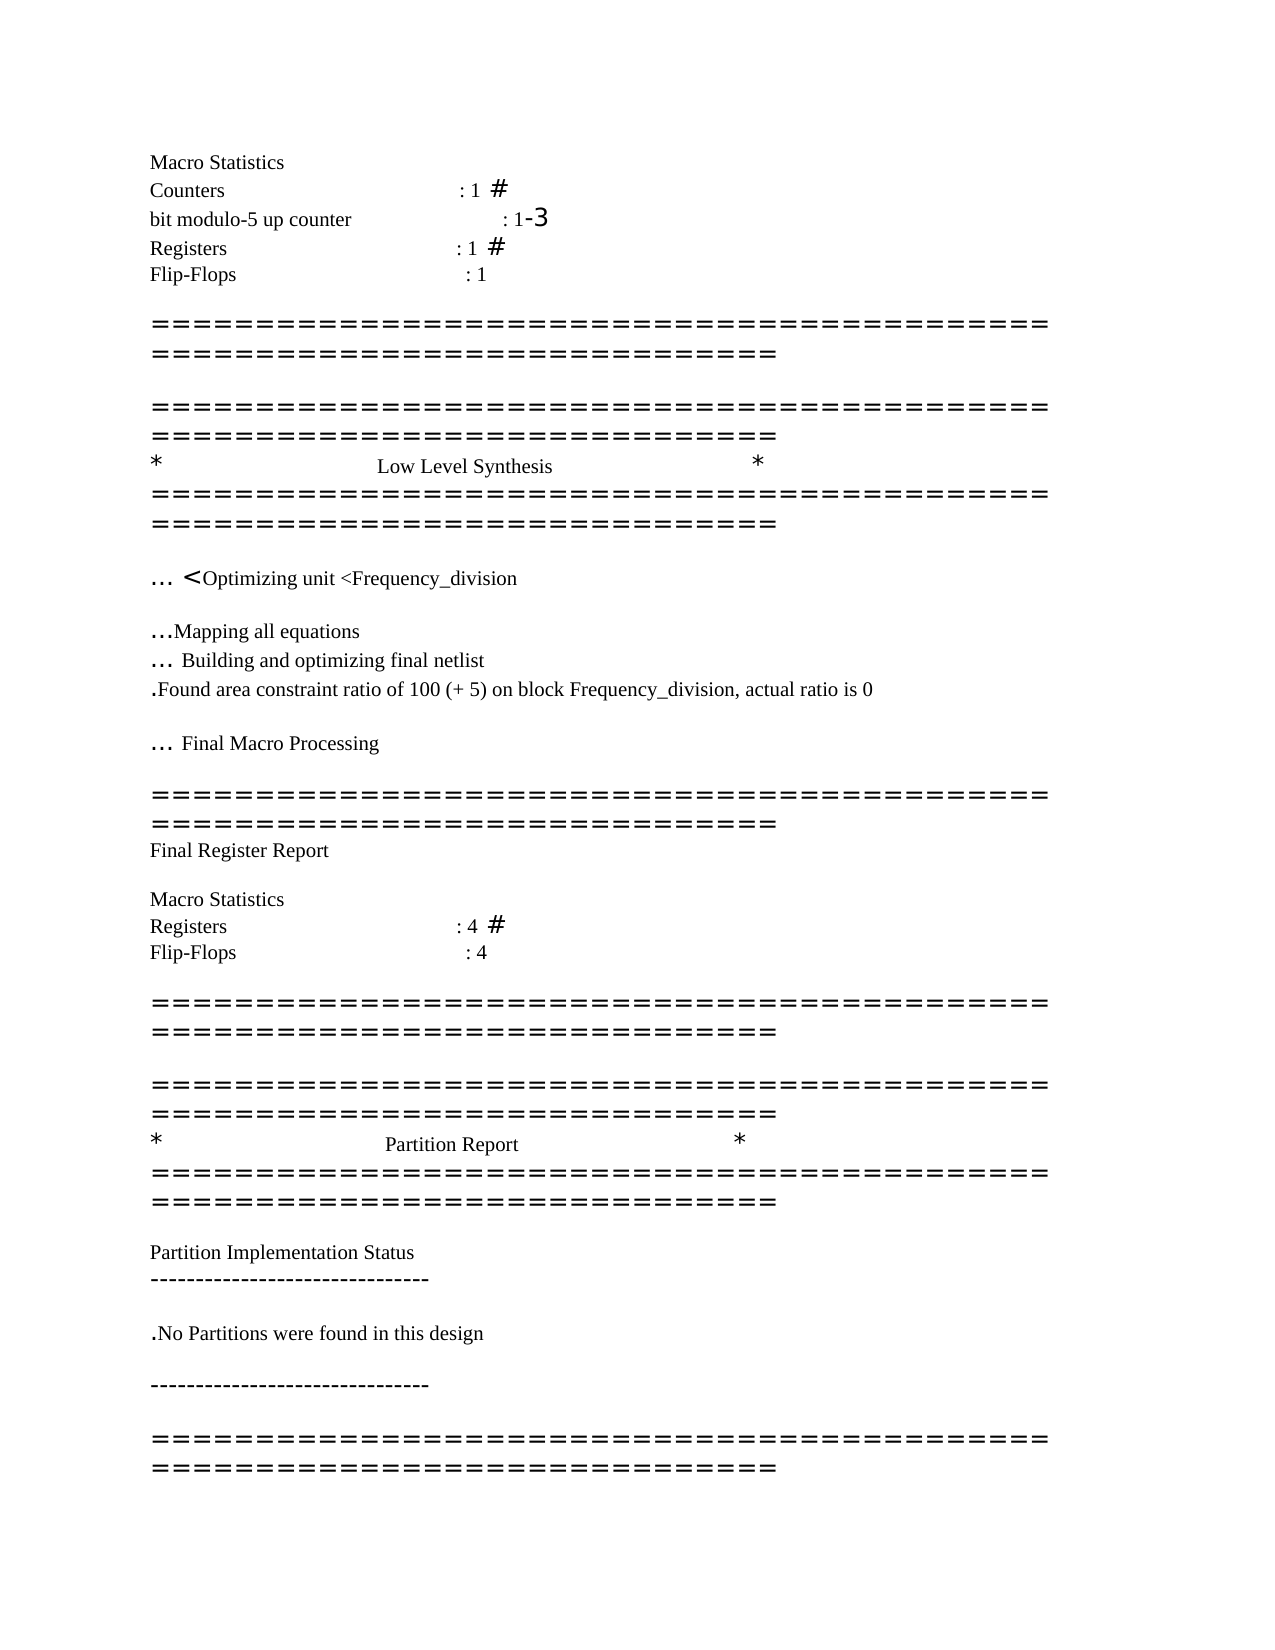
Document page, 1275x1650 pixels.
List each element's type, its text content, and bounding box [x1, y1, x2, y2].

text ========================================================================= [150, 1158, 1066, 1216]
text Final Macro Processing ... [150, 727, 1066, 756]
text Mapping all equations... [150, 615, 1066, 644]
text ------------------------------- [150, 1371, 1066, 1400]
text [150, 1424, 1066, 1482]
text Flip-Flops : 4 [150, 940, 1066, 964]
text * Partition Report * [150, 1128, 1066, 1158]
text Final Register Report [150, 838, 1066, 862]
text ========================================================================= [150, 479, 1066, 538]
text # Counters : 1 [150, 174, 1066, 203]
text Macro Statistics [150, 886, 1066, 911]
text Flip-Flops : 1 [150, 262, 1066, 286]
text Found area constraint ratio of 100 (+ 5) on block Frequency_division, actual ratio is 0. [150, 673, 1066, 703]
text ========================================================================= [150, 392, 1066, 450]
text ========================================================================= [150, 780, 1066, 838]
text Optimizing unit <Frequency_division> ... [150, 562, 1066, 591]
text Building and optimizing final netlist ... [150, 644, 1066, 673]
text * Low Level Synthesis * [150, 450, 1066, 479]
text # Registers : 1 [150, 232, 1066, 262]
text ========================================================================= [150, 988, 1066, 1046]
text No Partitions were found in this design. [150, 1317, 1066, 1347]
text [150, 310, 1066, 368]
text # Registers : 4 [150, 911, 1066, 940]
text Macro Statistics [150, 150, 1066, 174]
text ========================================================================= [150, 1070, 1066, 1128]
text 3-bit modulo-5 up counter : 1 [150, 203, 1066, 232]
text ------------------------------- [150, 1264, 1066, 1293]
text Partition Implementation Status [150, 1240, 1066, 1264]
